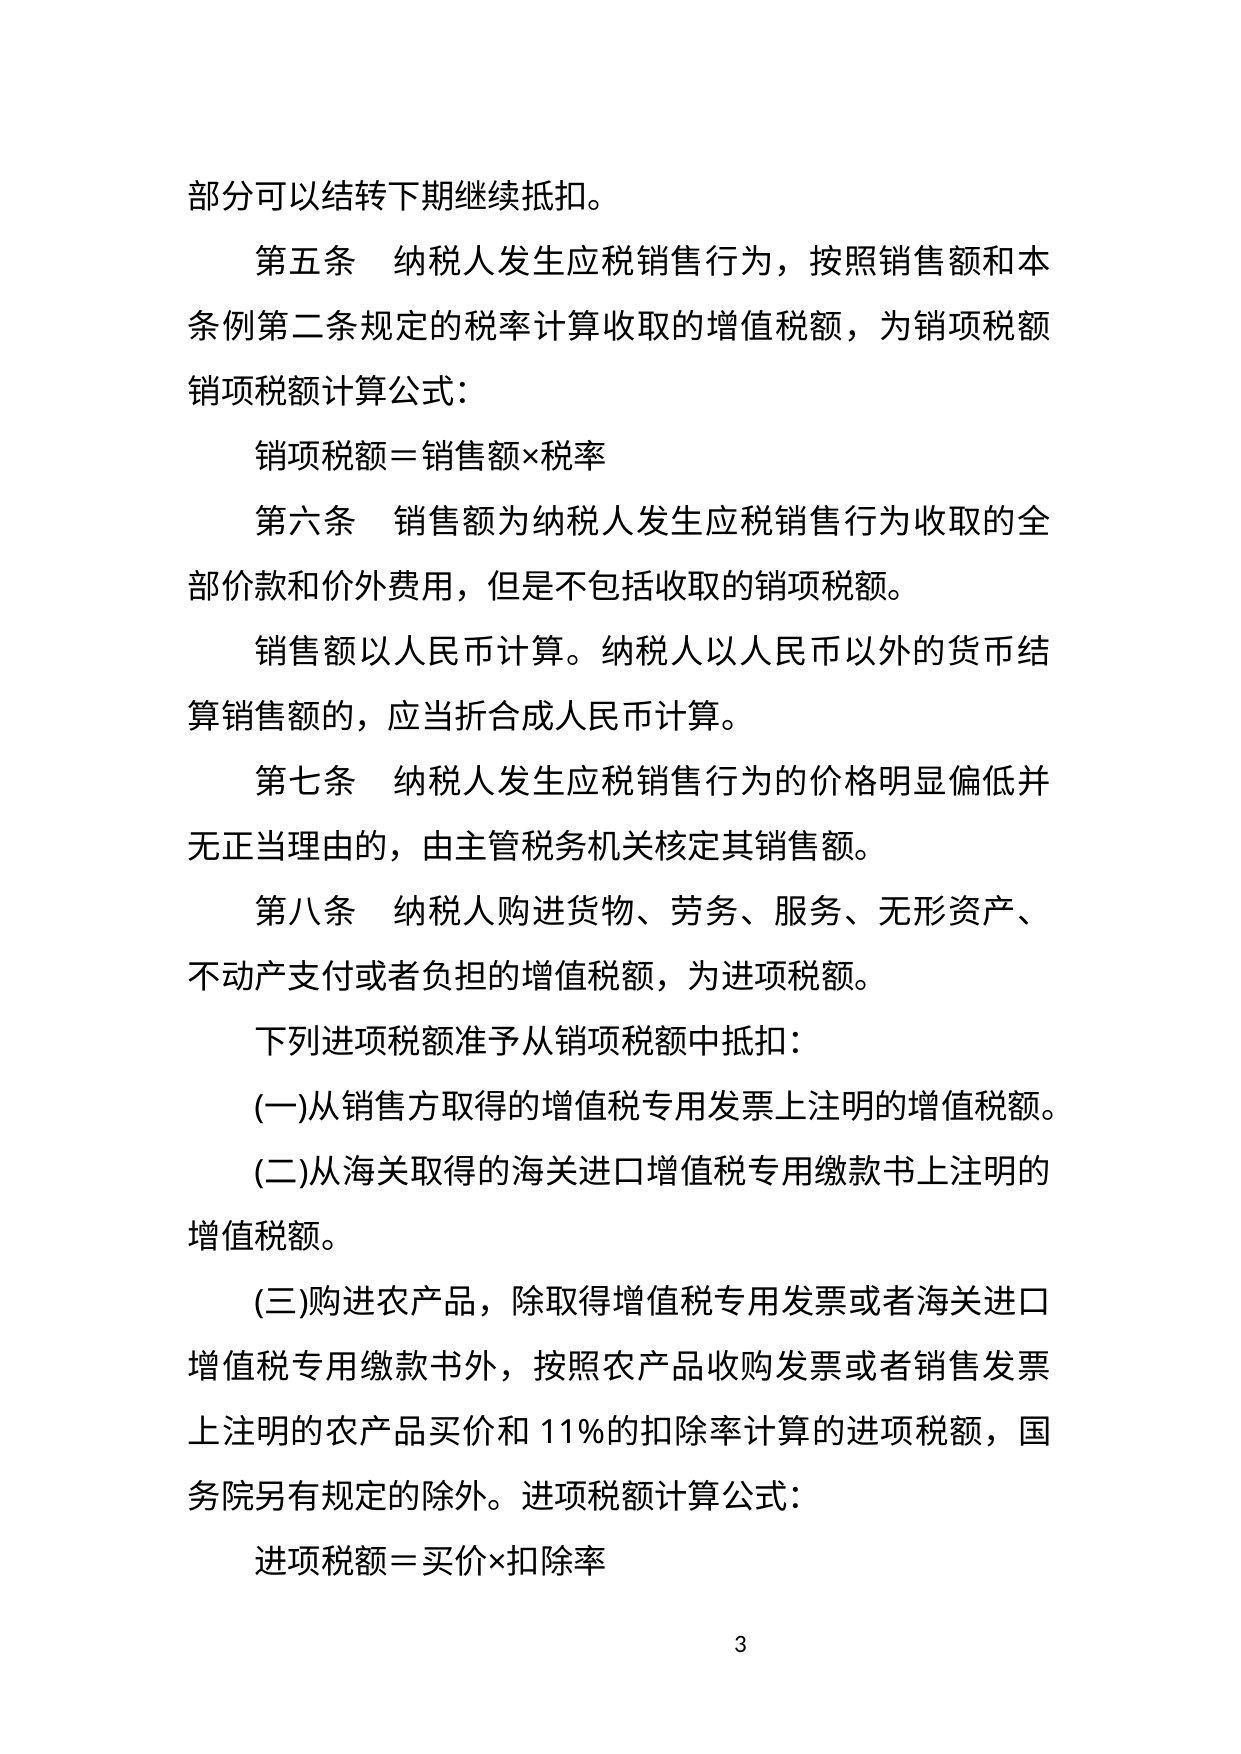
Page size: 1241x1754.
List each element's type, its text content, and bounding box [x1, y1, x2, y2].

text (一)从销售方取得的增值税专用发票上注明的增值税额。 [187, 1072, 1053, 1137]
text 下列进项税额准予从销项税额中抵扣： [187, 1007, 1053, 1072]
text 销售额以人民币计算。纳税人以人民币以外的货币结算销售额的，应当折合成人民币计算。 [187, 617, 1053, 747]
text (三)购进农产品，除取得增值税专用发票或者海关进口增值税专用缴款书外，按照农产品收购发票或者销售发票上注明的农产品买价和11%的扣除率计算的进项税额，国务院另有规定的除外。进项税额计算公式： [187, 1267, 1053, 1527]
text 销项税额＝销售额×税率 [187, 422, 1053, 487]
text 第八条 纳税人购进货物、劳务、服务、无形资产、不动产支付或者负担的增值税额，为进项税额。 [187, 877, 1053, 1007]
text 进项税额＝买价×扣除率 [187, 1527, 1053, 1592]
text 第七条 纳税人发生应税销售行为的价格明显偏低并无正当理由的，由主管税务机关核定其销售额。 [187, 747, 1053, 877]
text 第五条 纳税人发生应税销售行为，按照销售额和本条例第二条规定的税率计算收取的增值税额，为销项税额。销项税额计算公式： [187, 227, 1053, 422]
text 第六条 销售额为纳税人发生应税销售行为收取的全部价款和价外费用，但是不包括收取的销项税额。 [187, 487, 1053, 617]
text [187, 162, 1053, 227]
text (二)从海关取得的海关进口增值税专用缴款书上注明的增值税额。 [187, 1137, 1053, 1267]
